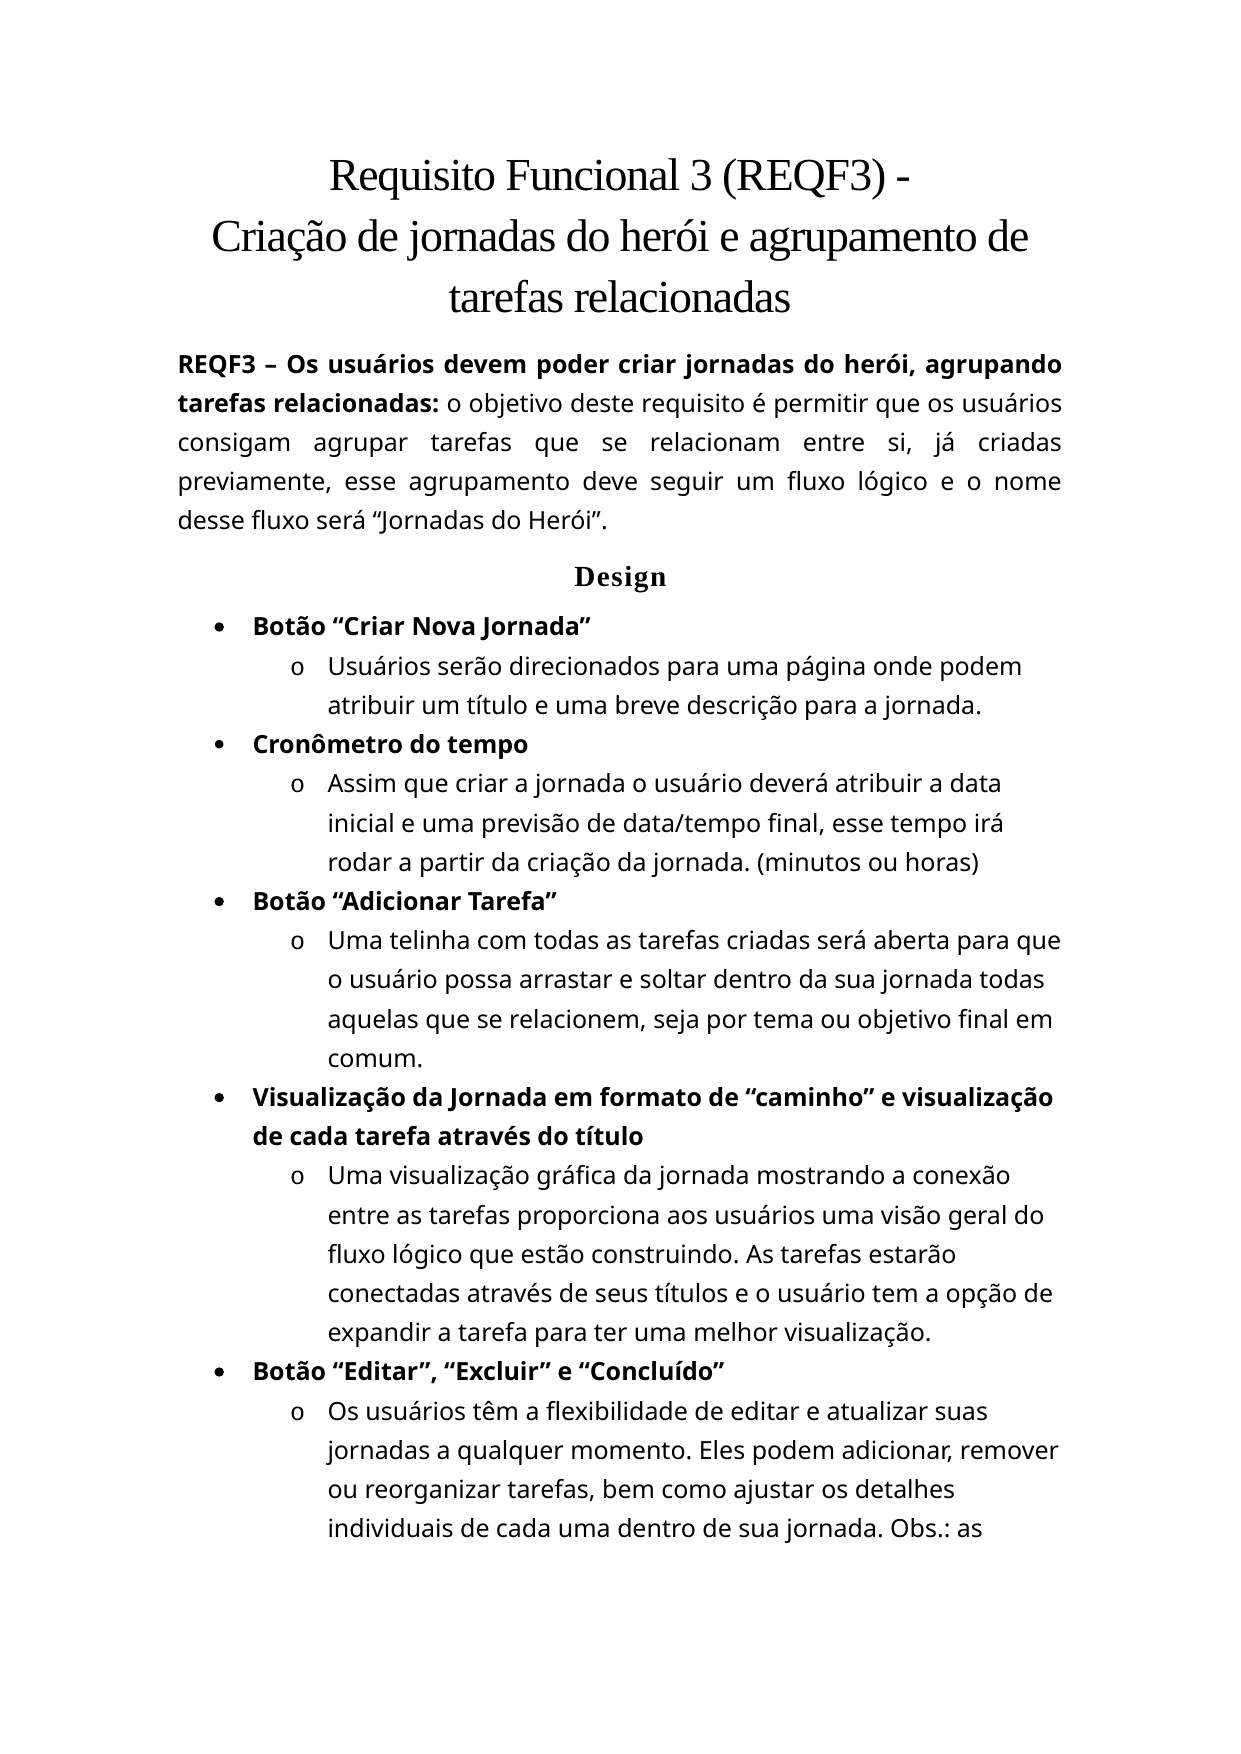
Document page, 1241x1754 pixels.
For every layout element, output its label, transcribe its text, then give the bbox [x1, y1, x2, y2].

list Uma telinha com todas as tarefas criadas será aberta para que o usuário possa arrastar e soltar dentro da sua jornada todas aquelas que se relacionem, seja por tema ou objetivo final em comum. [290, 923, 1063, 1074]
title Requisito Funcional 3 (REQF3) - [177, 148, 1063, 200]
list Botão “Editar”, “Excluir” e “Concluído” [215, 1354, 1063, 1388]
text Criação de jornadas do herói e agrupamento de tarefas relacionadas [177, 209, 1063, 322]
list Cronômetro do tempo [215, 727, 1063, 761]
list Assim que criar a jornada o usuário deverá atribuir a data inicial e uma previsão de data/tempo final, esse tempo irá rodar a partir da criação da jornada. (minutos ou horas) [290, 766, 1063, 878]
list Usuários serão direcionados para uma página onde podem atribuir um título e uma breve descrição para a jornada. [290, 648, 1063, 722]
list Botão “Adicionar Tarefa” [215, 884, 1063, 918]
list Uma visualização gráfica da jornada mostrando a conexão entre as tarefas proporciona aos usuários uma visão geral do fluxo lógico que estão construindo. As tarefas estarão conectadas através de seus títulos e o usuário tem a opção de expandir a tarefa para ter uma melhor visualização. [290, 1158, 1063, 1349]
subtitle Design [177, 559, 1063, 592]
list Botão “Criar Nova Jornada” [215, 609, 1063, 643]
text REQF3 – Os usuários devem poder criar jornadas do herói, agrupando tarefas relacionadas: o objetivo deste requisito é permitir que os usuários consigam agrupar tarefas que se relacionam entre si, já criadas previamente, esse agrupamento deve seguir um fluxo lógico e o nome desse fluxo será “Jornadas do Herói”. [177, 346, 1063, 537]
list Visualização da Jornada em formato de “caminho” e visualização de cada tarefa através do título [215, 1080, 1063, 1153]
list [290, 1393, 1063, 1545]
